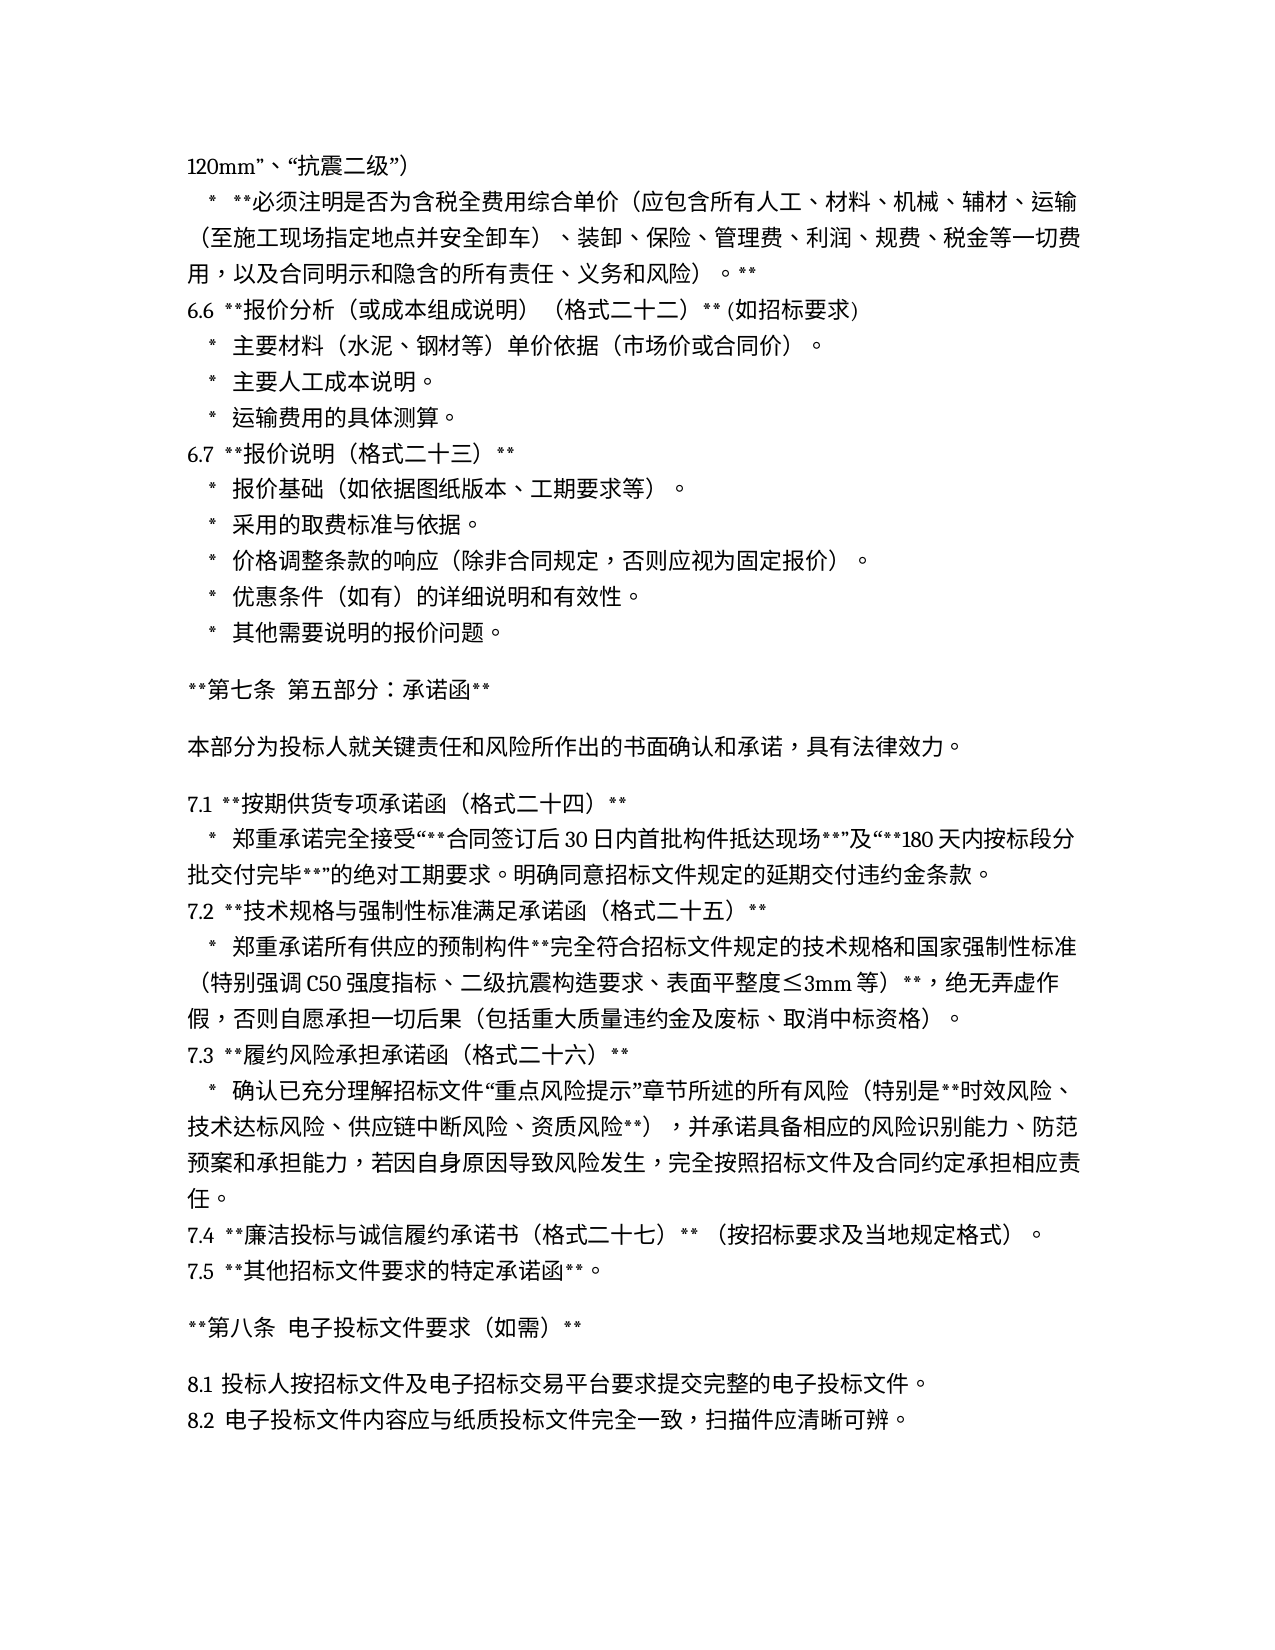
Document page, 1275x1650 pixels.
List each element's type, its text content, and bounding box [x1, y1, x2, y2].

text **第八条 电子投标文件要求（如需）** [187, 1311, 1087, 1343]
text 本部分为投标人就关键责任和风险所作出的书面确认和承诺，具有法律效力。 [187, 731, 1087, 762]
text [187, 1368, 1087, 1435]
text **第七条 第五部分：承诺函** [187, 674, 1087, 705]
text 7.1 **按期供货专项承诺函（格式二十四）** * 郑重承诺完全接受“**合同签订后30日内首批构件抵达现场**”及“**180天内按标段分批交付完毕**”的绝对工期要求。明确同意招标文件规定的延期交付违约金条款。 7.2 **技术规格与强制性标准满足承诺函（格式二十五）** * 郑重承诺所有供应的预制构件**完全符合招标文件规定的技术规格和国家强制性标准（特别强调C50强度指标、二级抗震构造要求、表面平整度≤3mm等）**，绝无弄虚作假，否则自愿承担一切后果（包括重大质量违约金及废标、取消中标资格）。 7.3 **履约风险承担承诺函（格式二十六）** * 确认已充分理解招标文件“重点风险提示”章节所述的所有风险（特别是**时效风险、技术达标风险、供应链中断风险、资质风险**），并承诺具备相应的风险识别能力、防范预案和承担能力，若因自身原因导致风险发生，完全按照招标文件及合同约定承担相应责任。 7.4 **廉洁投标与诚信履约承诺书（格式二十七）** （按招标要求及当地规定格式）。 7.5 **其他招标文件要求的特定承诺函**。 [187, 787, 1087, 1286]
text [187, 150, 1087, 648]
